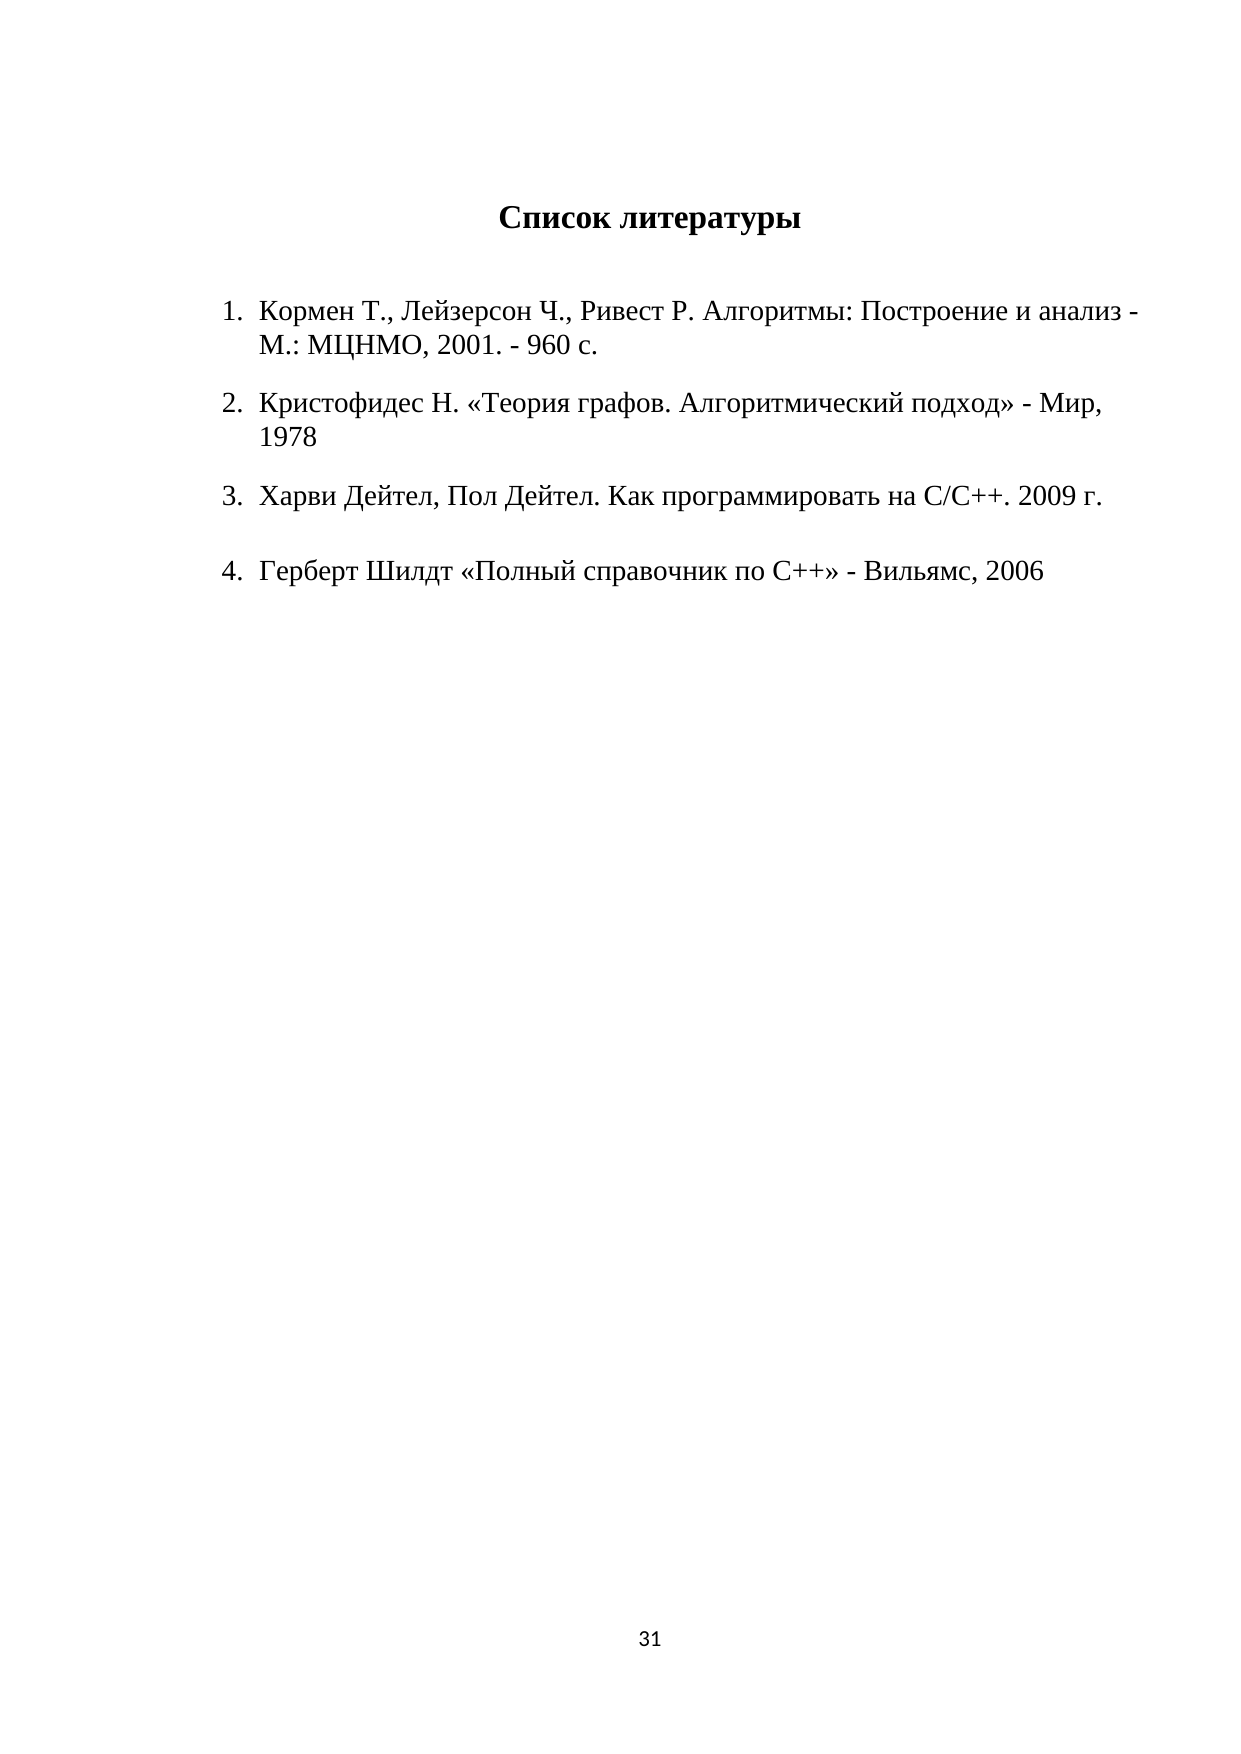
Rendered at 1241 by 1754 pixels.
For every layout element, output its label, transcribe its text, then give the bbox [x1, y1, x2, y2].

list Герберт Шилдт «Полный справочник по C++» - Вильямс, 2006 [221, 553, 1152, 587]
list Кристофидес Н. «Теория графов. Алгоритмический подход» - Мир, 1978 [222, 386, 1152, 453]
subtitle Список литературы [148, 197, 1152, 235]
list Харви Дейтел, Пол Дейтел. Как программировать на C/C++. 2009 г. [222, 478, 1152, 511]
list Кормен Т., Лейзерсон Ч., Ривест Р. Алгоритмы: Построение и анализ - М.: МЦНМО, 2001. - 960 с. [222, 293, 1152, 361]
